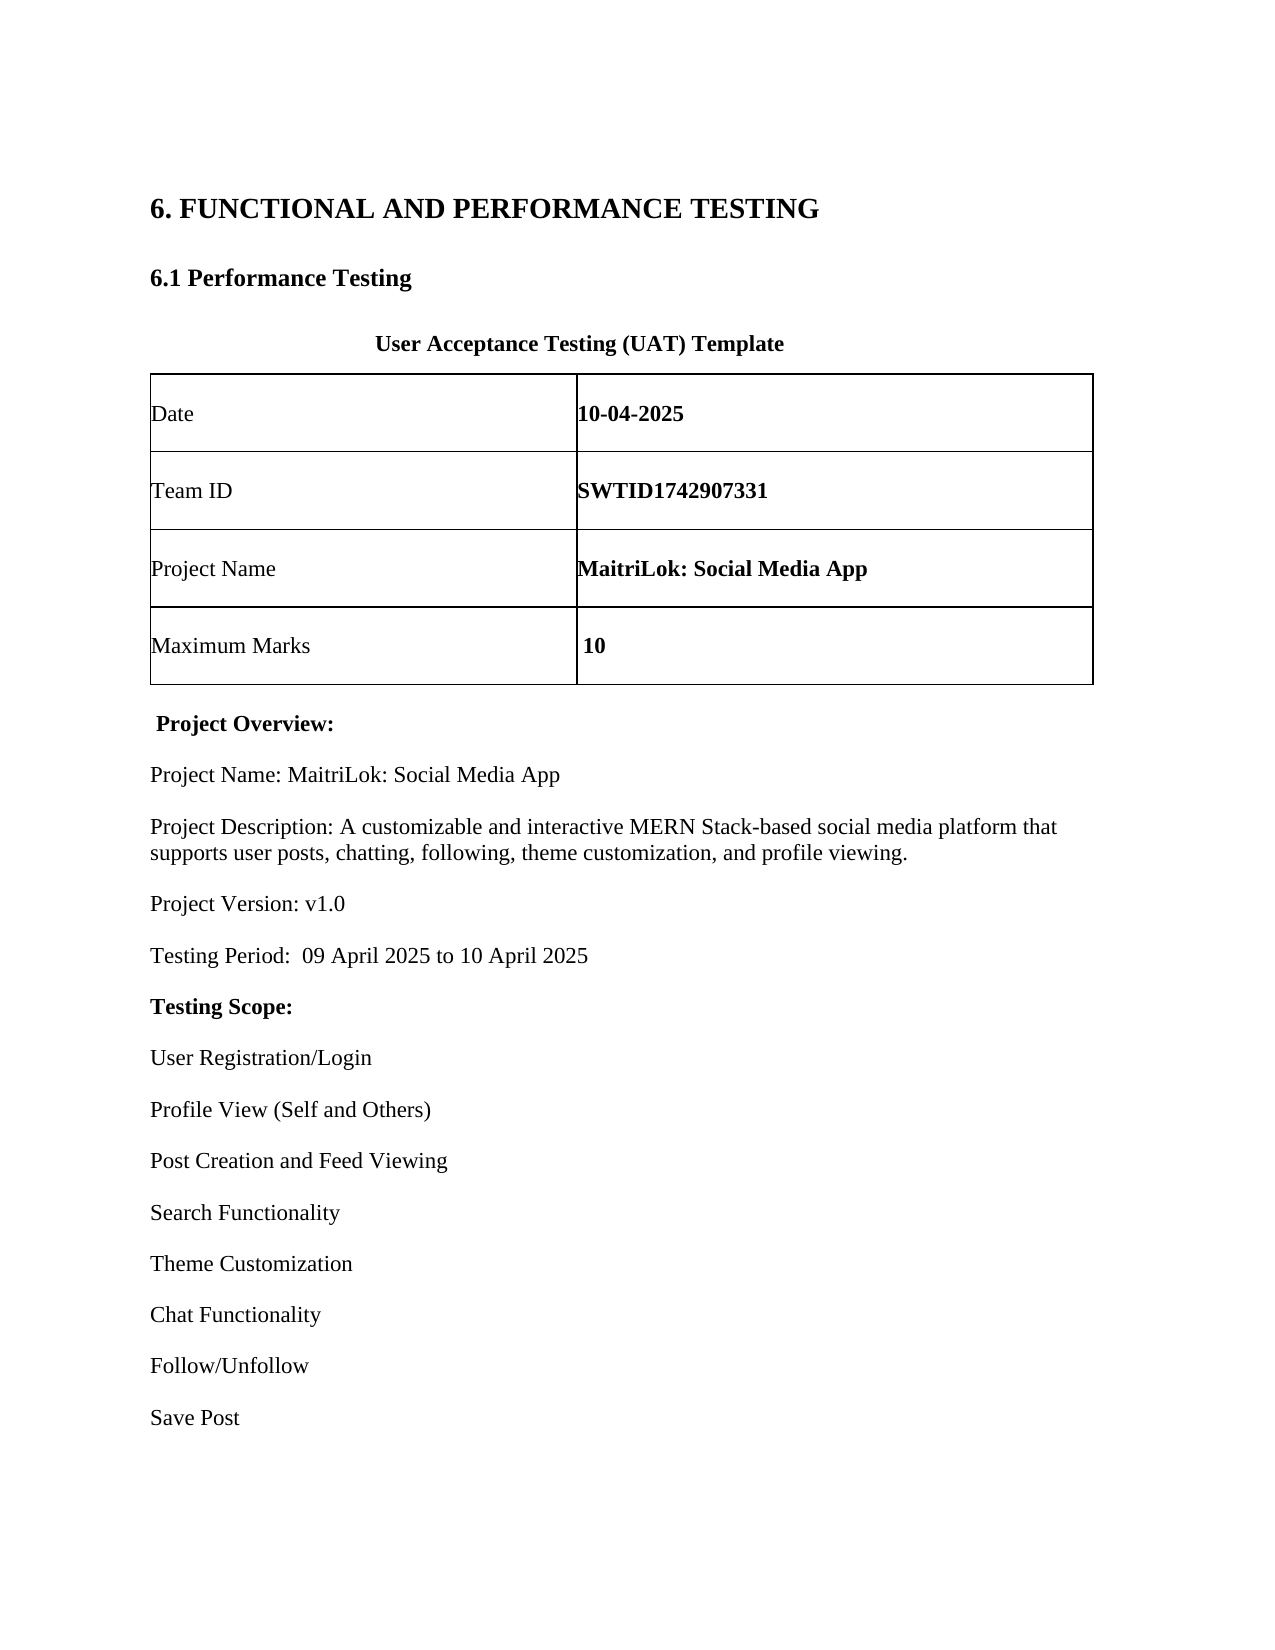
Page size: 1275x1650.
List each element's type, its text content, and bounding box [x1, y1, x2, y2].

table_cell Maximum Marks [151, 608, 576, 684]
table_cell 10 [578, 608, 1092, 684]
table_cell Project Name [151, 530, 576, 606]
text Save Post [150, 1404, 1125, 1430]
text Theme Customization [150, 1250, 1125, 1276]
text Project Version: v1.0 [150, 890, 1125, 917]
text Profile View (Self and Others) [150, 1096, 1125, 1122]
text Testing Scope: [150, 993, 1125, 1019]
text Project Name: MaitriLok: Social Media App [150, 761, 1125, 788]
text Follow/Unfollow [150, 1353, 1125, 1379]
table_cell SWTID1742907331 [578, 452, 1092, 528]
subtitle 6.1 Performance Testing [150, 263, 1125, 291]
table_cell Team ID [151, 452, 576, 528]
text User Registration/Login [150, 1044, 1125, 1071]
text Search Functionality [150, 1198, 1125, 1225]
text Project Overview: [150, 710, 1125, 736]
text User Acceptance Testing (UAT) Template [300, 330, 1125, 357]
table_header Date [151, 375, 576, 451]
text Post Creation and Feed Viewing [150, 1147, 1125, 1173]
text Project Description: A customizable and interactive MERN Stack-based social media platform that supports user posts, chatting, following, theme customization, and profile viewing. [150, 813, 1125, 865]
table_header 10-04-2025 [578, 375, 1092, 451]
subtitle 6. FUNCTIONAL AND PERFORMANCE TESTING [150, 192, 1125, 225]
text Testing Period: 09 April 2025 to 10 April 2025 [150, 942, 1125, 968]
table_cell MaitriLok: Social Media App [578, 530, 1092, 606]
text Chat Functionality [150, 1301, 1125, 1328]
